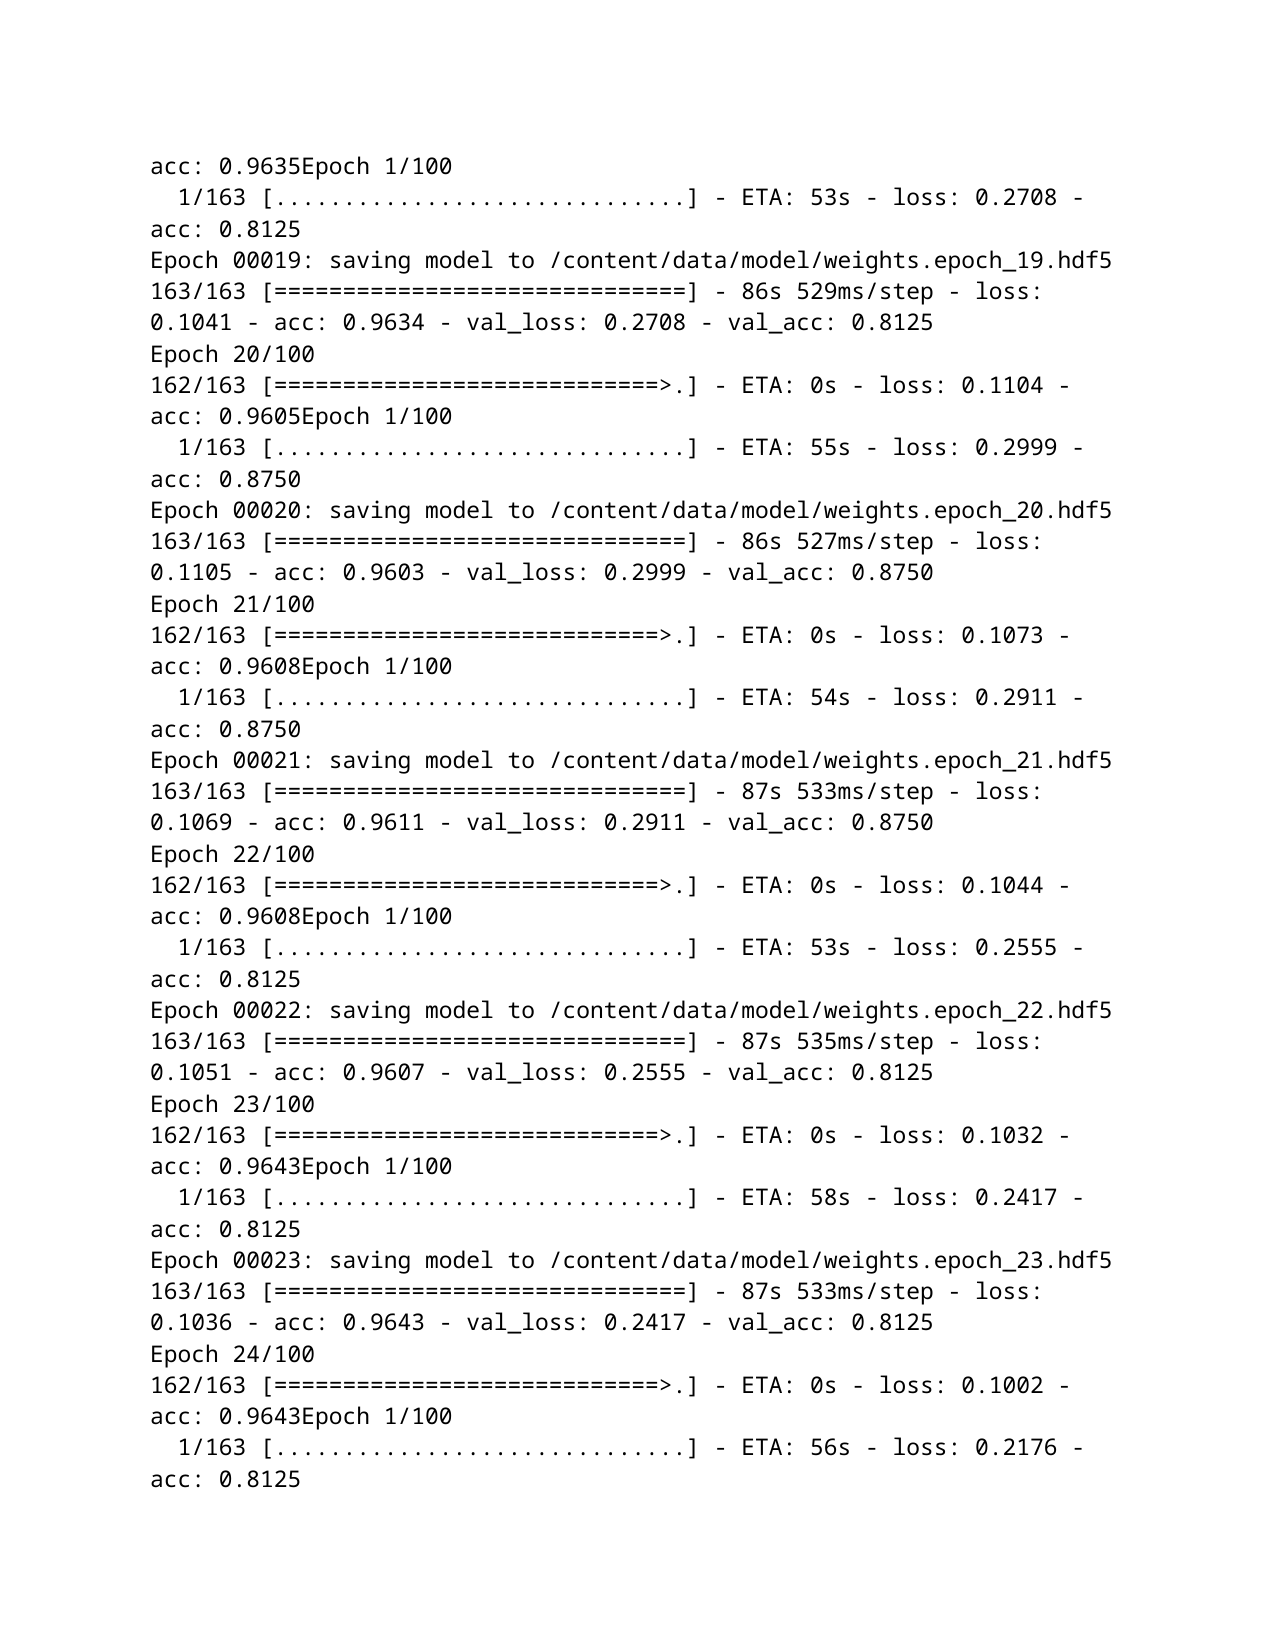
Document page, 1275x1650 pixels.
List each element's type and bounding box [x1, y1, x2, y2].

text [150, 150, 1125, 1494]
